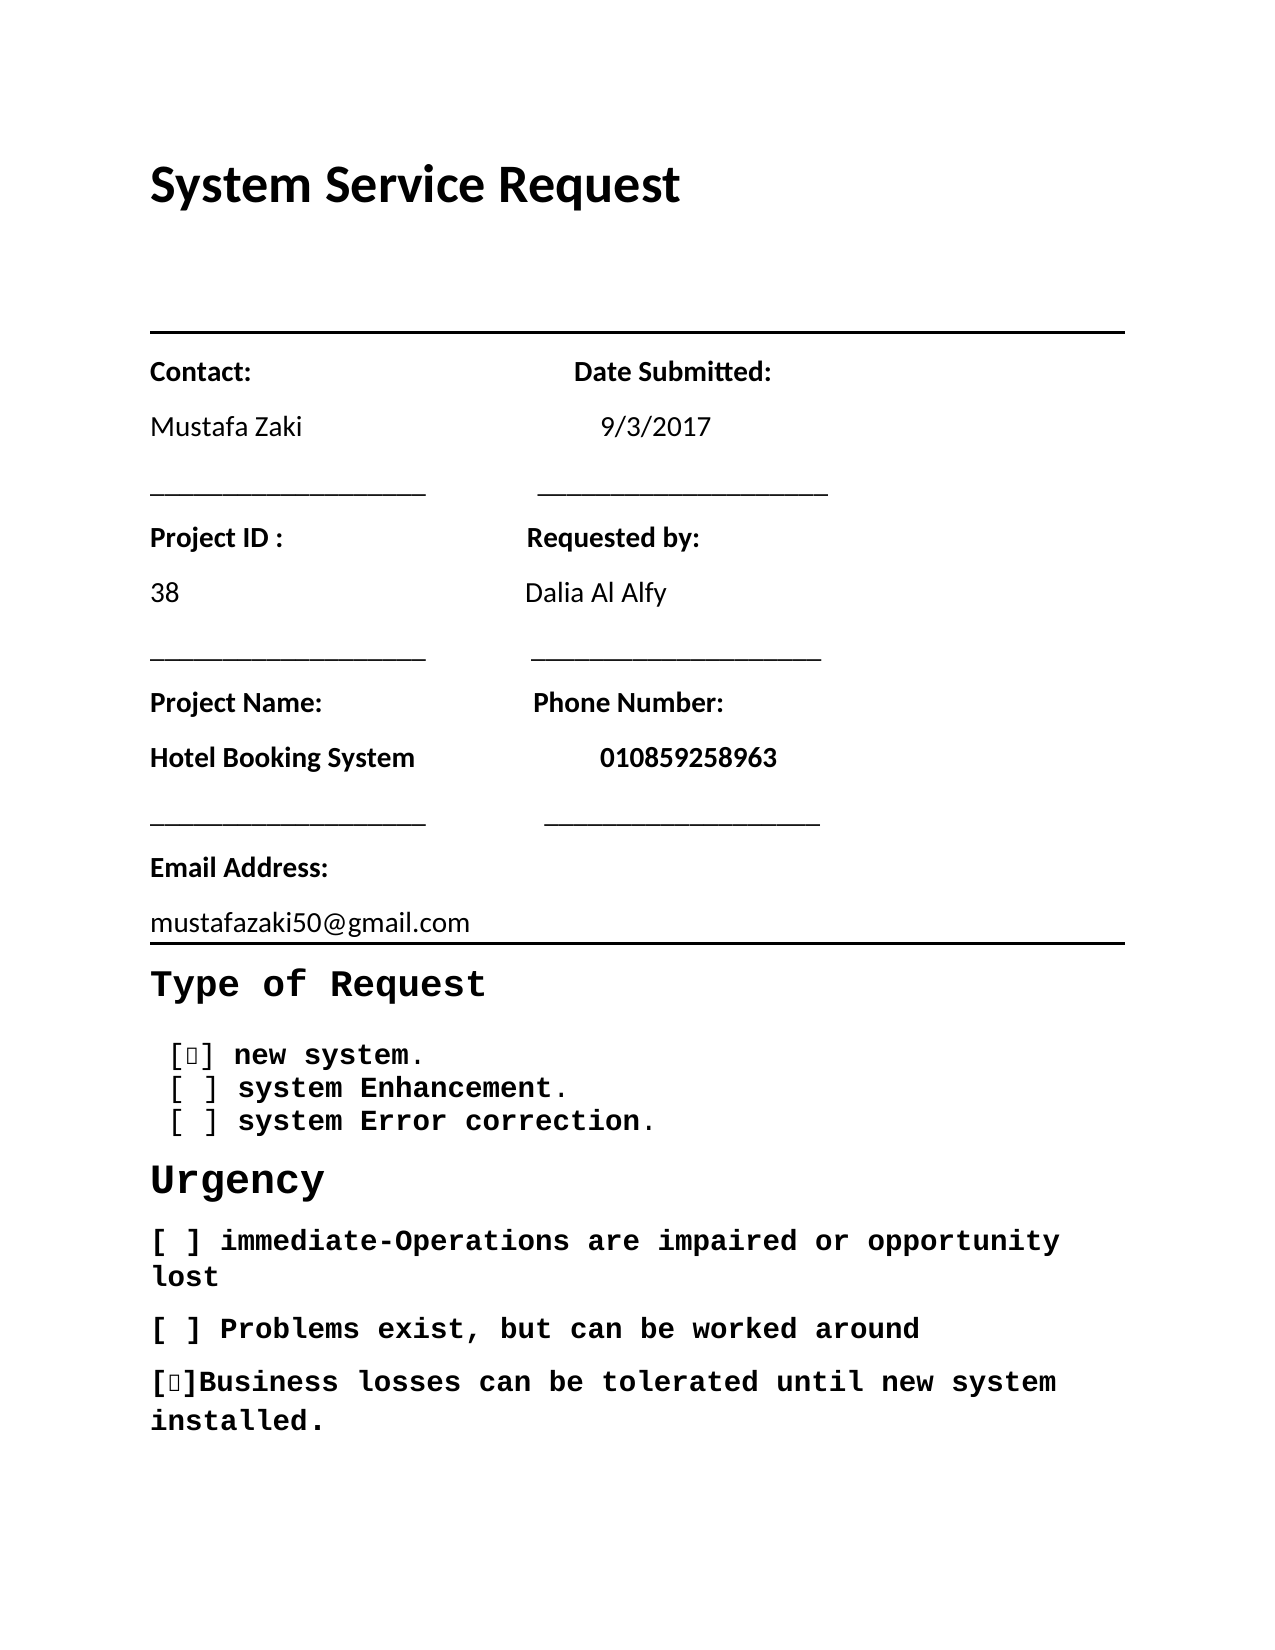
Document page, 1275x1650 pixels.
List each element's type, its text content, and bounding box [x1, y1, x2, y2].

text Project ID : Requested by: [150, 519, 1125, 554]
text Type of Request [150, 965, 1125, 1007]
text [ ] system Error correction. [150, 1107, 1125, 1139]
text Project Name: Phone Number: [150, 684, 1125, 720]
text ___________________ ____________________ [150, 629, 1125, 664]
text ___________________ ___________________ [150, 794, 1125, 830]
text [ ] system Enhancement. [150, 1073, 1125, 1107]
text mustafazaki50@gmail.com [150, 904, 1125, 942]
text System Service Request [150, 150, 1125, 216]
text Urgency [150, 1159, 1125, 1206]
text Email Address: [150, 849, 1125, 885]
text [ ] immediate-Operations are impaired or opportunity lost [150, 1226, 1125, 1295]
text [✅]Business losses can be tolerated until new system installed. [150, 1367, 1125, 1441]
text Mustafa Zaki 9/3/2017 [150, 408, 1125, 444]
text [ ] Problems exist, but can be worked around [150, 1314, 1125, 1347]
text 38 Dalia Al Alfy [150, 574, 1125, 609]
text [✅] new system. [150, 1040, 1125, 1073]
text ___________________ ____________________ [150, 464, 1125, 499]
text Contact: Date Submitted: [150, 353, 1125, 389]
text Hotel Booking System 010859258963 [150, 739, 1125, 775]
